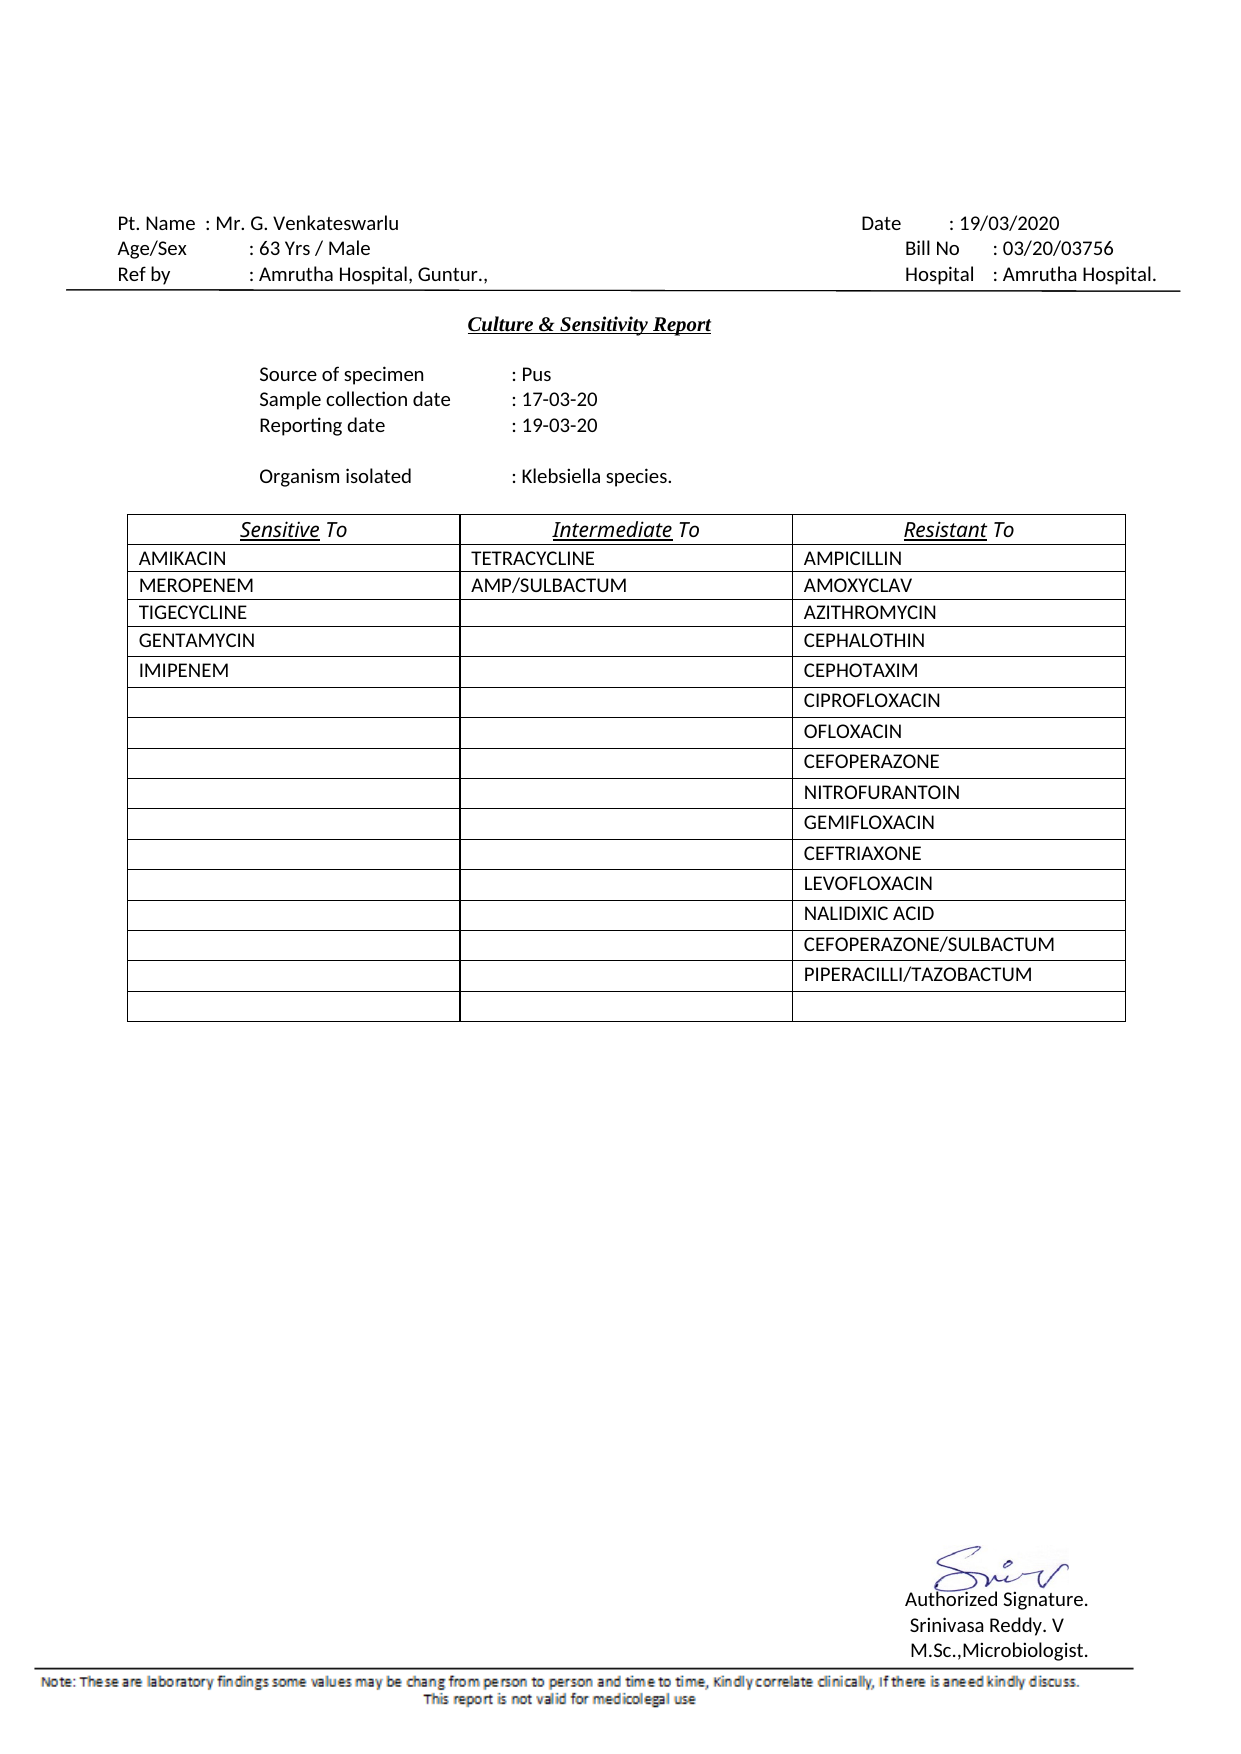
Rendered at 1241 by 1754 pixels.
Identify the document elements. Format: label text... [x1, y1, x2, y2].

table_cell CEFOPERAZONE/SULBACTUM [793, 931, 1125, 960]
table_cell [128, 718, 459, 747]
table_cell PIPERACILLI/TAZOBACTUM [793, 961, 1125, 991]
table_cell LEVOFLOXACIN [793, 870, 1125, 899]
table_cell CEPHOTAXIM [793, 657, 1125, 687]
table_cell AMPICILLIN [793, 545, 1125, 571]
text Ref by : Amrutha Hospital, Guntur., Hospital : Amrutha Hospital. [74, 261, 1210, 286]
text M.Sc.,Microbiologist. [861, 1637, 1210, 1663]
table_cell [461, 688, 792, 717]
table_cell [461, 657, 792, 687]
table_cell [128, 688, 459, 717]
table_cell CEPHALOTHIN [793, 627, 1125, 656]
text Organism isolated : Klebsiella species. [259, 463, 1210, 488]
table_cell [461, 870, 792, 899]
text Culture & Sensitivity Report [424, 312, 1210, 336]
table_cell CEFTRIAXONE [793, 840, 1125, 869]
table_cell [461, 779, 792, 808]
picture [30, 1665, 1137, 1709]
table_header Intermediate To [461, 515, 792, 544]
table_cell TETRACYCLINE [461, 545, 792, 571]
table_cell MEROPENEM [128, 572, 459, 598]
table_cell [128, 901, 459, 930]
table_cell AMP/SULBACTUM [461, 572, 792, 598]
picture [931, 1545, 1069, 1587]
table_cell [461, 840, 792, 869]
table_cell [128, 779, 459, 808]
table_cell IMIPENEM [128, 657, 459, 687]
text Source of specimen : Pus [259, 361, 1210, 387]
table_cell AMIKACIN [128, 545, 459, 571]
table_cell [128, 749, 459, 778]
table_cell [461, 961, 792, 991]
text Sample collection date : 17-03-20 [259, 387, 1210, 412]
table_cell AMOXYCLAV [793, 572, 1125, 598]
table_cell GENTAMYCIN [128, 627, 459, 656]
text Pt. Name : Mr. G. Venkateswarlu Date : 19/03/2020 [74, 210, 1210, 235]
table_cell [461, 901, 792, 930]
table_cell [128, 992, 459, 1021]
table_cell [128, 931, 459, 960]
table_cell [128, 961, 459, 991]
table_cell [461, 809, 792, 839]
table_cell [461, 718, 792, 747]
table_cell NALIDIXIC ACID [793, 901, 1125, 930]
table_cell [461, 992, 792, 1021]
table_cell TIGECYCLINE [128, 600, 459, 626]
table_cell NITROFURANTOIN [793, 779, 1125, 808]
text Authorized Signature. [905, 1587, 1210, 1612]
table_header Sensitive To [128, 515, 459, 544]
table_cell OFLOXACIN [793, 718, 1125, 747]
table_cell [128, 840, 459, 869]
table_cell GEMIFLOXACIN [793, 809, 1125, 839]
table_cell [793, 992, 1125, 1021]
table_cell [128, 870, 459, 899]
table_cell CIPROFLOXACIN [793, 688, 1125, 717]
text Age/Sex : 63 Yrs / Male Bill No : 03/20/03756 [74, 235, 1210, 261]
table_cell [128, 809, 459, 839]
table_cell [461, 600, 792, 626]
table_cell [461, 749, 792, 778]
table_header Resistant To [793, 515, 1125, 544]
table_cell AZITHROMYCIN [793, 600, 1125, 626]
table_cell [461, 931, 792, 960]
table_cell [461, 627, 792, 656]
text Reporting date : 19-03-20 [259, 412, 1210, 437]
table_cell CEFOPERAZONE [793, 749, 1125, 778]
text Srinivasa Reddy. V [861, 1612, 1210, 1637]
